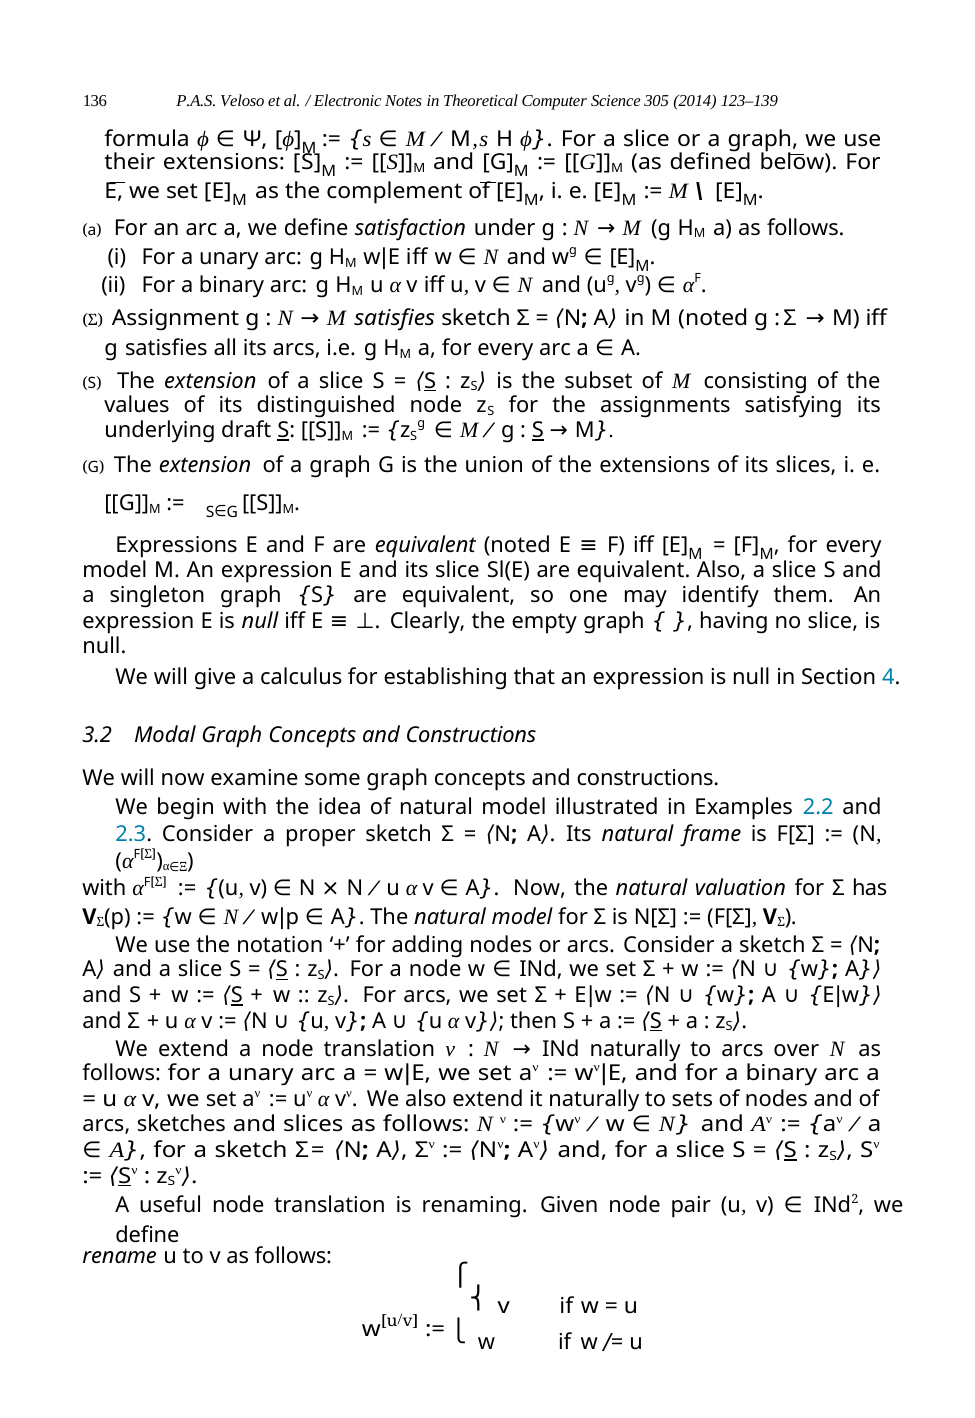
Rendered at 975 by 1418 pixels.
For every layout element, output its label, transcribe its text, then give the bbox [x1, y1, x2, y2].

text formula ϕ ∈ Ψ, [ϕ]M := {s ∈ M / M,s H ϕ}. For a slice or a graph, we use their extensions: [S]M := [[S]]M and [G]M := [[G]]M (as defined below). For E, we set [E]M as the complement of [E]M, i. e. [E]M := M \ [E]M. [104, 124, 881, 210]
list For a binary arc: g HM u α v iff u, v ∈ N and (ug, vg) ∈ αF. [101, 270, 904, 298]
text We begin with the idea of natural model illustrated in Examples 2.2 and 2.3. Consider a proper sketch Σ = ⟨N; A⟩. Its natural frame is F[Σ] := (N, (αF[Σ])α∈Ξ) [115, 792, 881, 875]
text (a) For an arc a, we define satisfaction under g : N → M (g HM a) as follows. [82, 212, 904, 241]
text We will now examine some graph concepts and constructions. [82, 761, 904, 791]
list For a unary arc: g HM w|E iff w ∈ N and wg ∈ [E]M. [107, 241, 904, 270]
text A useful node translation is renaming. Given node pair (u, v) ∈ INd2, we define [115, 1189, 904, 1248]
text g satisfies all its arcs, i.e. g HM a, for every arc a ∈ A. [104, 331, 904, 361]
text (Σ) Assignment g : N → M satisﬁes sketch Σ = ⟨N; A⟩ in M (noted g :Σ → M) iff [82, 302, 904, 331]
text ⎩ w if w /=u [450, 1326, 904, 1356]
text (S) The extension of a slice S = ⟨S : zS⟩ is the subset of M consisting of the values of its distinguished node zS for the assignments satisfying its underlying draft S: [[S]]M := {zSg ∈ M / g : S → M}. [82, 368, 881, 444]
text We extend a node translation ν : N → INd naturally to arcs over N as follows: for a unary arc a = w|E, we set aν := wν|E, and for a binary arc a = u α v, we set aν := uν α vν. We also extend it naturally to sets of nodes and of arcs, sketches and slices as follows: N ν := {wν / w ∈ N} and Aν := {aν / a ∈ A}, for a sketch Σ= ⟨N; A⟩, Σν := ⟨Nν; Aν⟩ and, for a slice S = ⟨S : zS⟩, Sν := ⟨Sν : zSν⟩. [82, 1036, 881, 1189]
text We use the notation ‘+’ for adding nodes or arcs. Consider a sketch Σ = ⟨N; A⟩ and a slice S = ⟨S : zS⟩. For a node w ∈ INd, we set Σ + w := ⟨N ∪ {w}; A}⟩ and S + w := ⟨S + w :: zS⟩. For arcs, we set Σ + E|w := ⟨N ∪ {w}; A ∪ {E|w}⟩ and Σ + u α v := ⟨N ∪ {u, v}; A ∪ {u α v}⟩; then S + a := ⟨S + a : zS⟩. [82, 932, 881, 1034]
text rename u to v as follows: [82, 1248, 904, 1267]
text w[u/v] := ⎧⎨ v if w = u [96, 1267, 904, 1326]
text (G) The extension of a graph G is the union of the extensions of its slices, i. e. [[G]]M := S∈G [[S]]M. [82, 452, 881, 522]
text We will give a calculus for establishing that an expression is null in Section 4. [115, 660, 904, 690]
text VΣ(p) := {w ∈ N / w|p ∈ A}. The natural model for Σ is N[Σ] := (F[Σ], VΣ). [82, 901, 904, 930]
text with αF[Σ] := {(u, v) ∈ N × N / u α v ∈ A}. Now, the natural valuation for Σ has [82, 875, 904, 901]
text Expressions E and F are equivalent (noted E ≡ F) iff [E]M = [F]M, for every model M. An expression E and its slice Sl(E) are equivalent. Also, a slice S and a singleton graph {S} are equivalent, so one may identify them. An expression E is null iff E ≡ ⊥. Clearly, the empty graph { }, having no slice, is null. [82, 528, 881, 660]
list Modal Graph Concepts and Constructions [82, 719, 904, 749]
